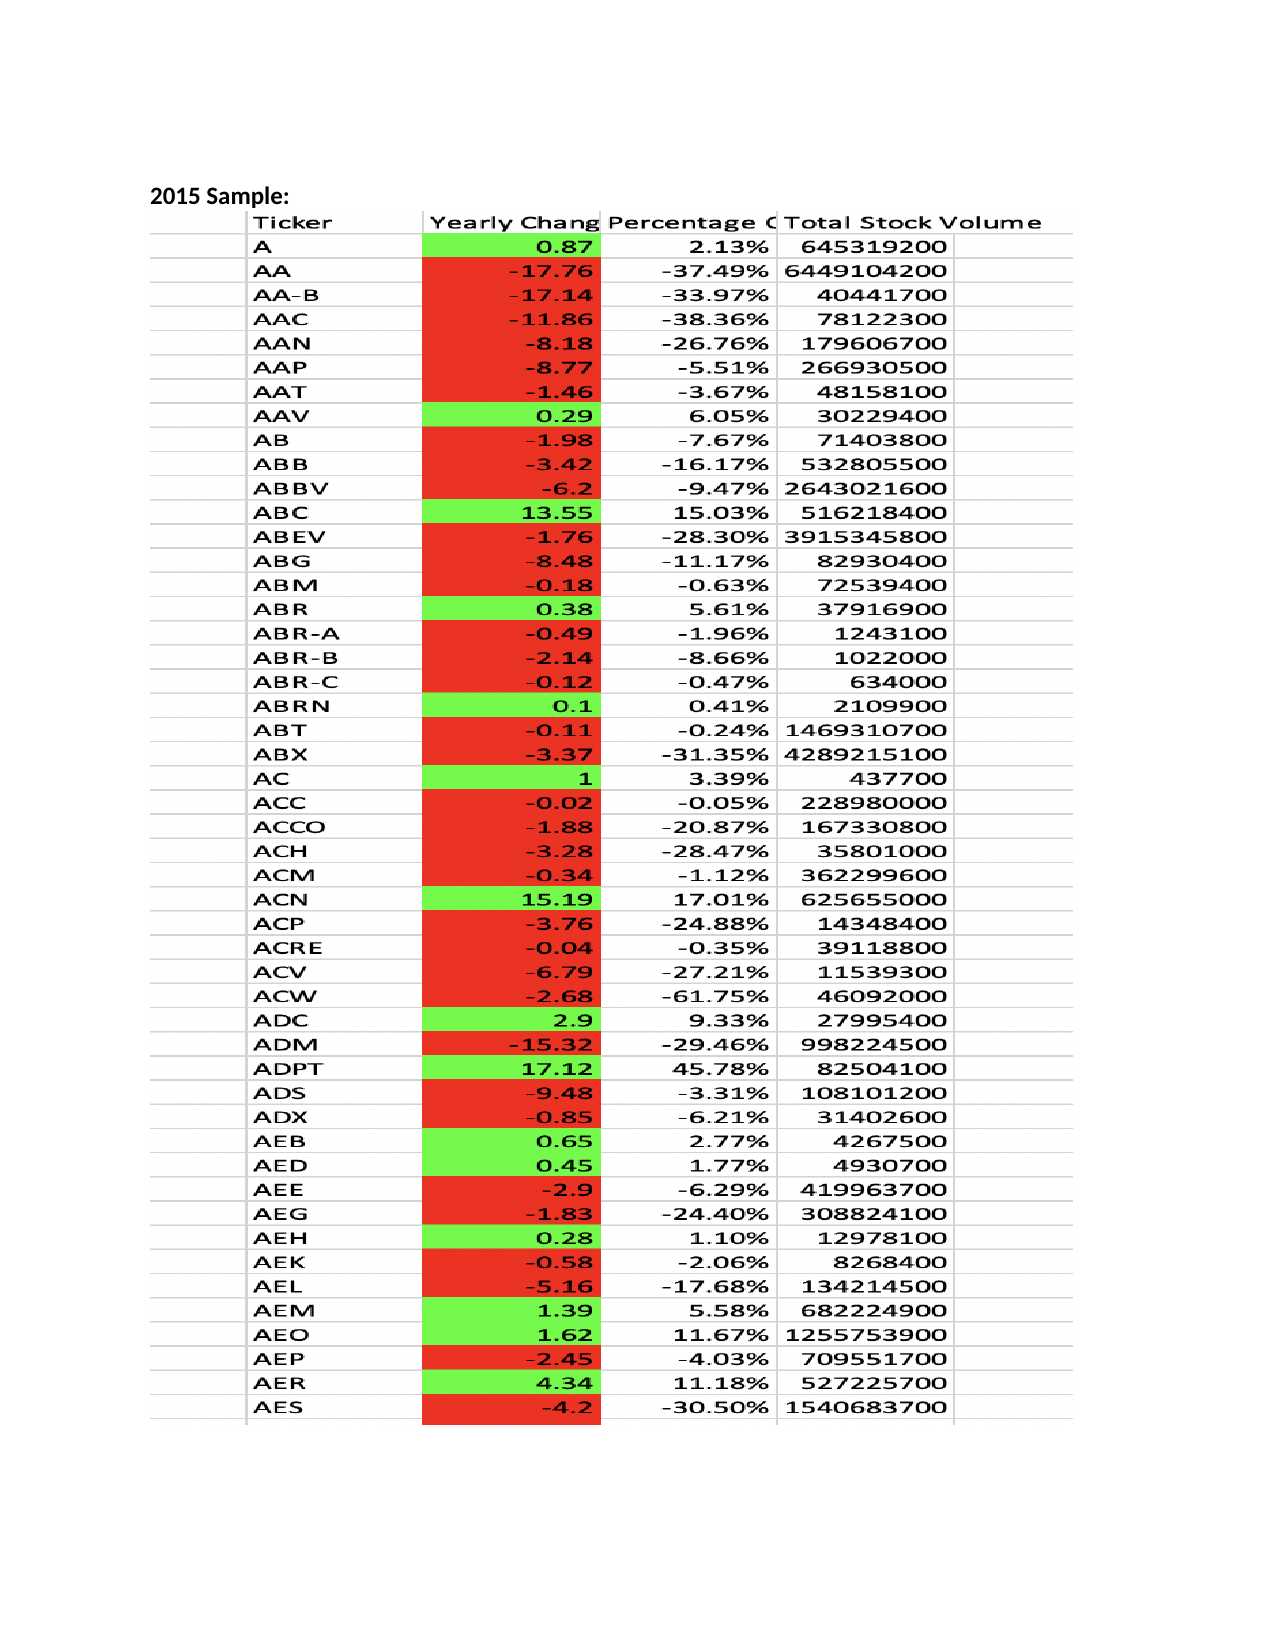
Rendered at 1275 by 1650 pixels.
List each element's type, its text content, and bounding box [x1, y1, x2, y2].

text 2015 Sample: [150, 181, 1125, 211]
picture [150, 211, 1073, 1425]
